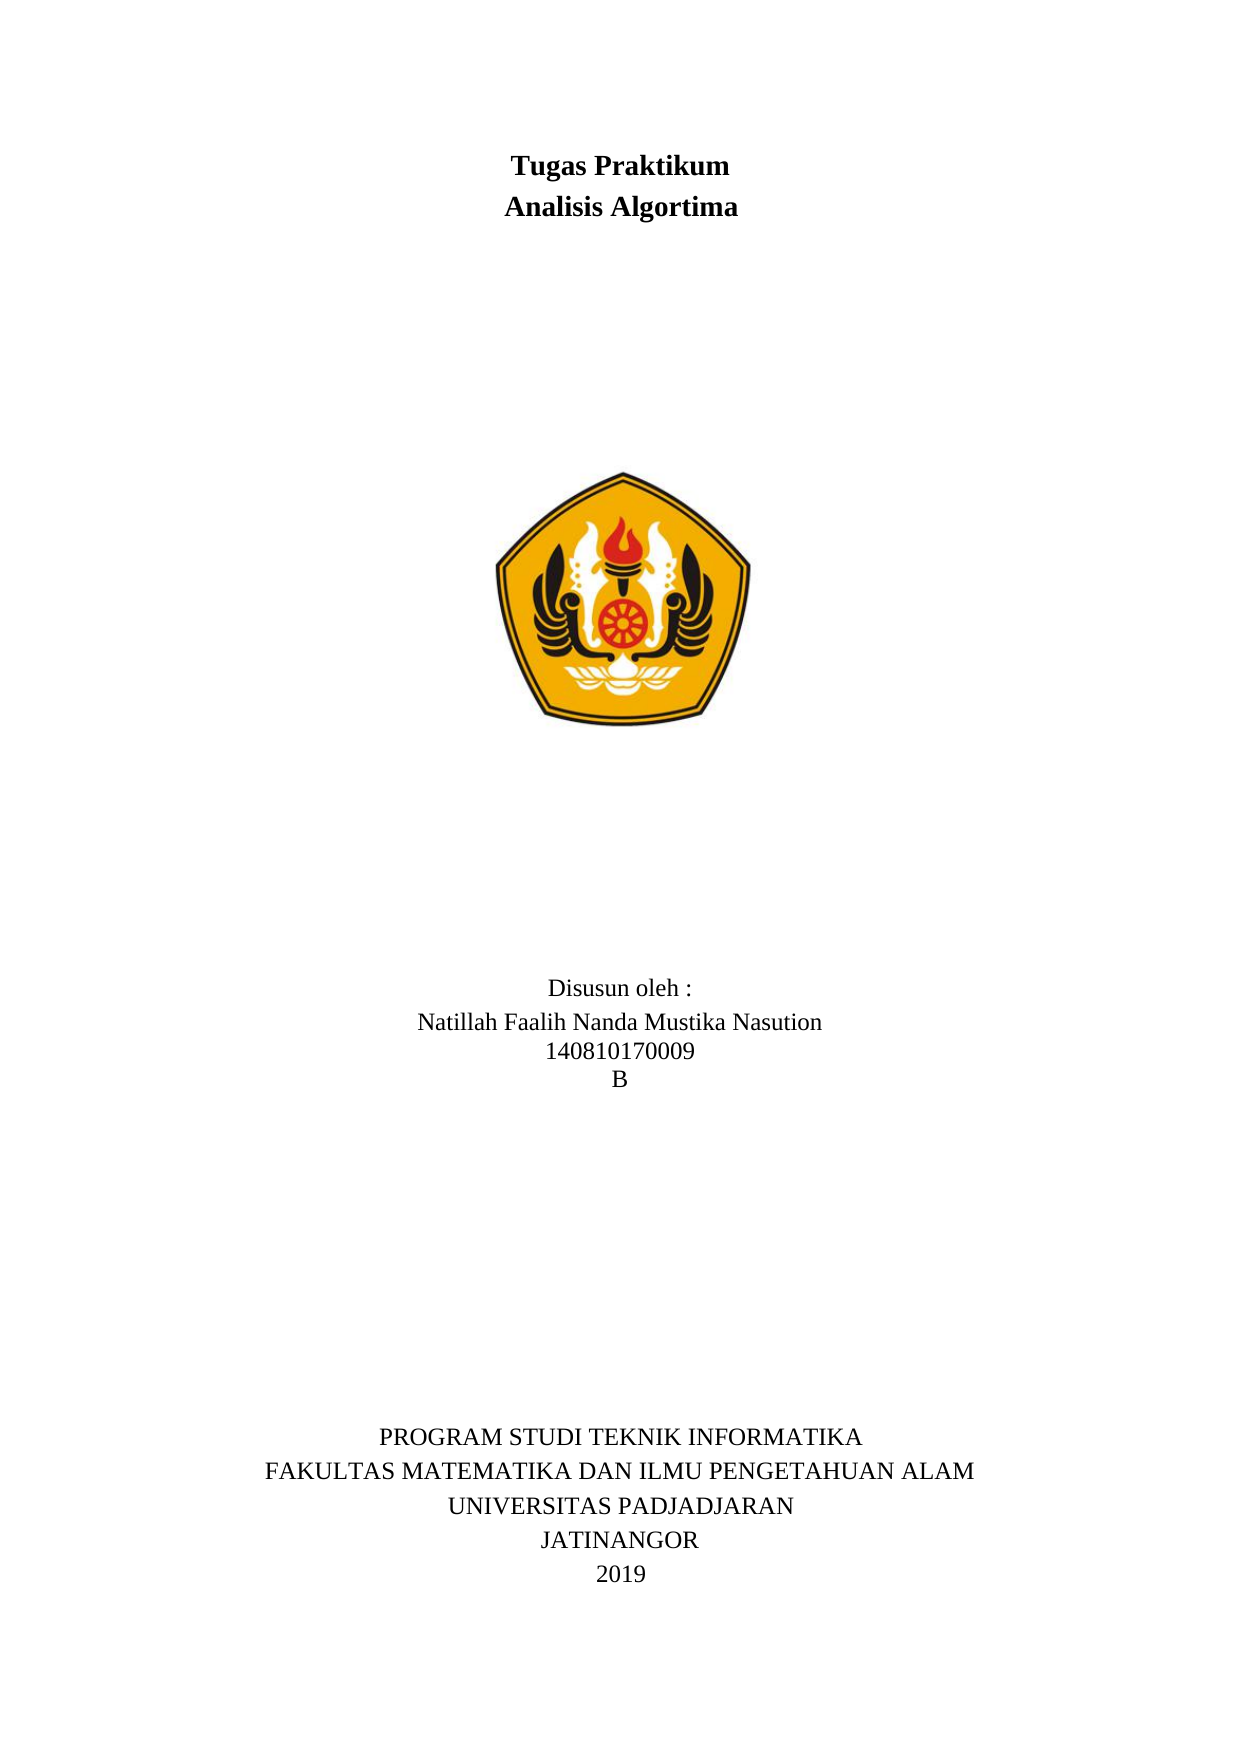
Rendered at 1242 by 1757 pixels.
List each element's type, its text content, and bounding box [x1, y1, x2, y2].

text Analisis Algortima [504, 189, 1092, 223]
text 2019 [150, 1559, 1092, 1588]
text JATINANGOR [150, 1525, 1089, 1554]
text 140810170009 [150, 1036, 1089, 1064]
text UNIVERSITAS PADJADJARAN [150, 1491, 1092, 1519]
text Disusun oleh : [150, 973, 1089, 1001]
text Tugas Praktikum [510, 148, 1092, 182]
text B [150, 1064, 1089, 1093]
text Natillah Faalih Nanda Mustika Nasution [150, 1007, 1089, 1036]
text PROGRAM STUDI TEKNIK INFORMATIKA [150, 1422, 1092, 1451]
text FAKULTAS MATEMATIKA DAN ILMU PENGETAHUAN ALAM [150, 1456, 1089, 1485]
picture [462, 440, 779, 757]
